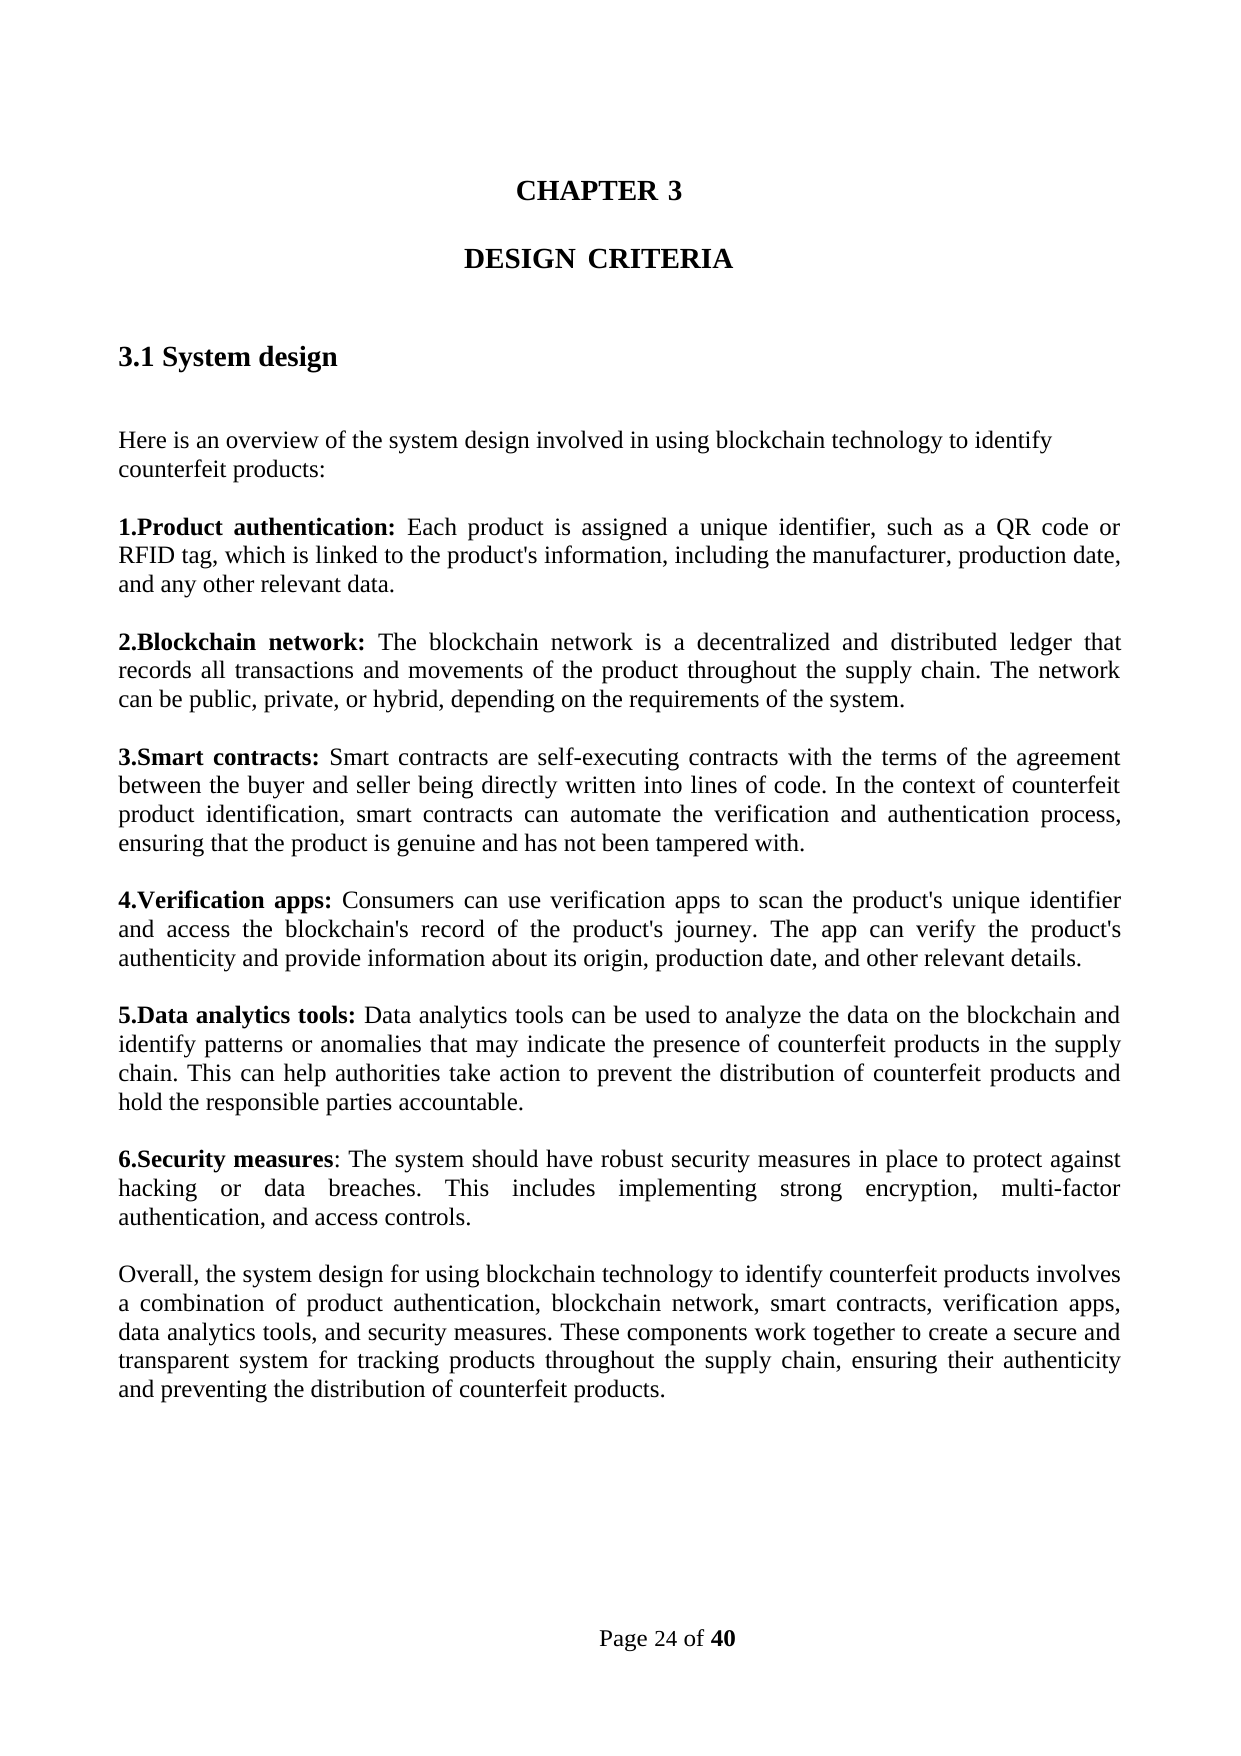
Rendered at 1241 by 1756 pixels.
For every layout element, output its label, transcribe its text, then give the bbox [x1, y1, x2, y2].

text 3.1 System design [118, 339, 1122, 373]
text CHAPTER 3 [215, 173, 983, 207]
text 5.Data analytics tools: Data analytics tools can be used to analyze the data on the blockchain and identify patterns or anomalies that may indicate the presence of counterfeit products in the supply chain. This can help authorities take action to prevent the distribution of counterfeit products and hold the responsible parties accountable. [118, 1000, 1122, 1115]
text 2.Blockchain network: The blockchain network is a decentralized and distributed ledger that records all transactions and movements of the product throughout the supply chain. The network can be public, private, or hybrid, depending on the requirements of the system. [118, 627, 1122, 713]
text Overall, the system design for using blockchain technology to identify counterfeit products involves a combination of product authentication, blockchain network, smart contracts, verification apps, data analytics tools, and security measures. These components work together to create a secure and transparent system for tracking products throughout the supply chain, ensuring their authenticity and preventing the distribution of counterfeit products. [118, 1259, 1122, 1403]
text 6.Security measures: The system should have robust security measures in place to protect against hacking or data breaches. This includes implementing strong encryption, multi-factor authentication, and access controls. [118, 1144, 1122, 1230]
text DESIGN CRITERIA [321, 241, 876, 274]
text Here is an overview of the system design involved in using blockchain technology to identify counterfeit products: [118, 425, 1122, 483]
text 1.Product authentication: Each product is assigned a unique identifier, such as a QR code or RFID tag, which is linked to the product's information, including the manufacturer, production date, and any other relevant data. [118, 512, 1122, 598]
text 3.Smart contracts: Smart contracts are self-executing contracts with the terms of the agreement between the buyer and seller being directly written into lines of code. In the context of counterfeit product identification, smart contracts can automate the verification and authentication process, ensuring that the product is genuine and has not been tampered with. [118, 742, 1122, 857]
text 4.Verification apps: Consumers can use verification apps to scan the product's unique identifier and access the blockchain's record of the product's journey. The app can verify the product's authenticity and provide information about its origin, production date, and other relevant details. [118, 885, 1122, 972]
